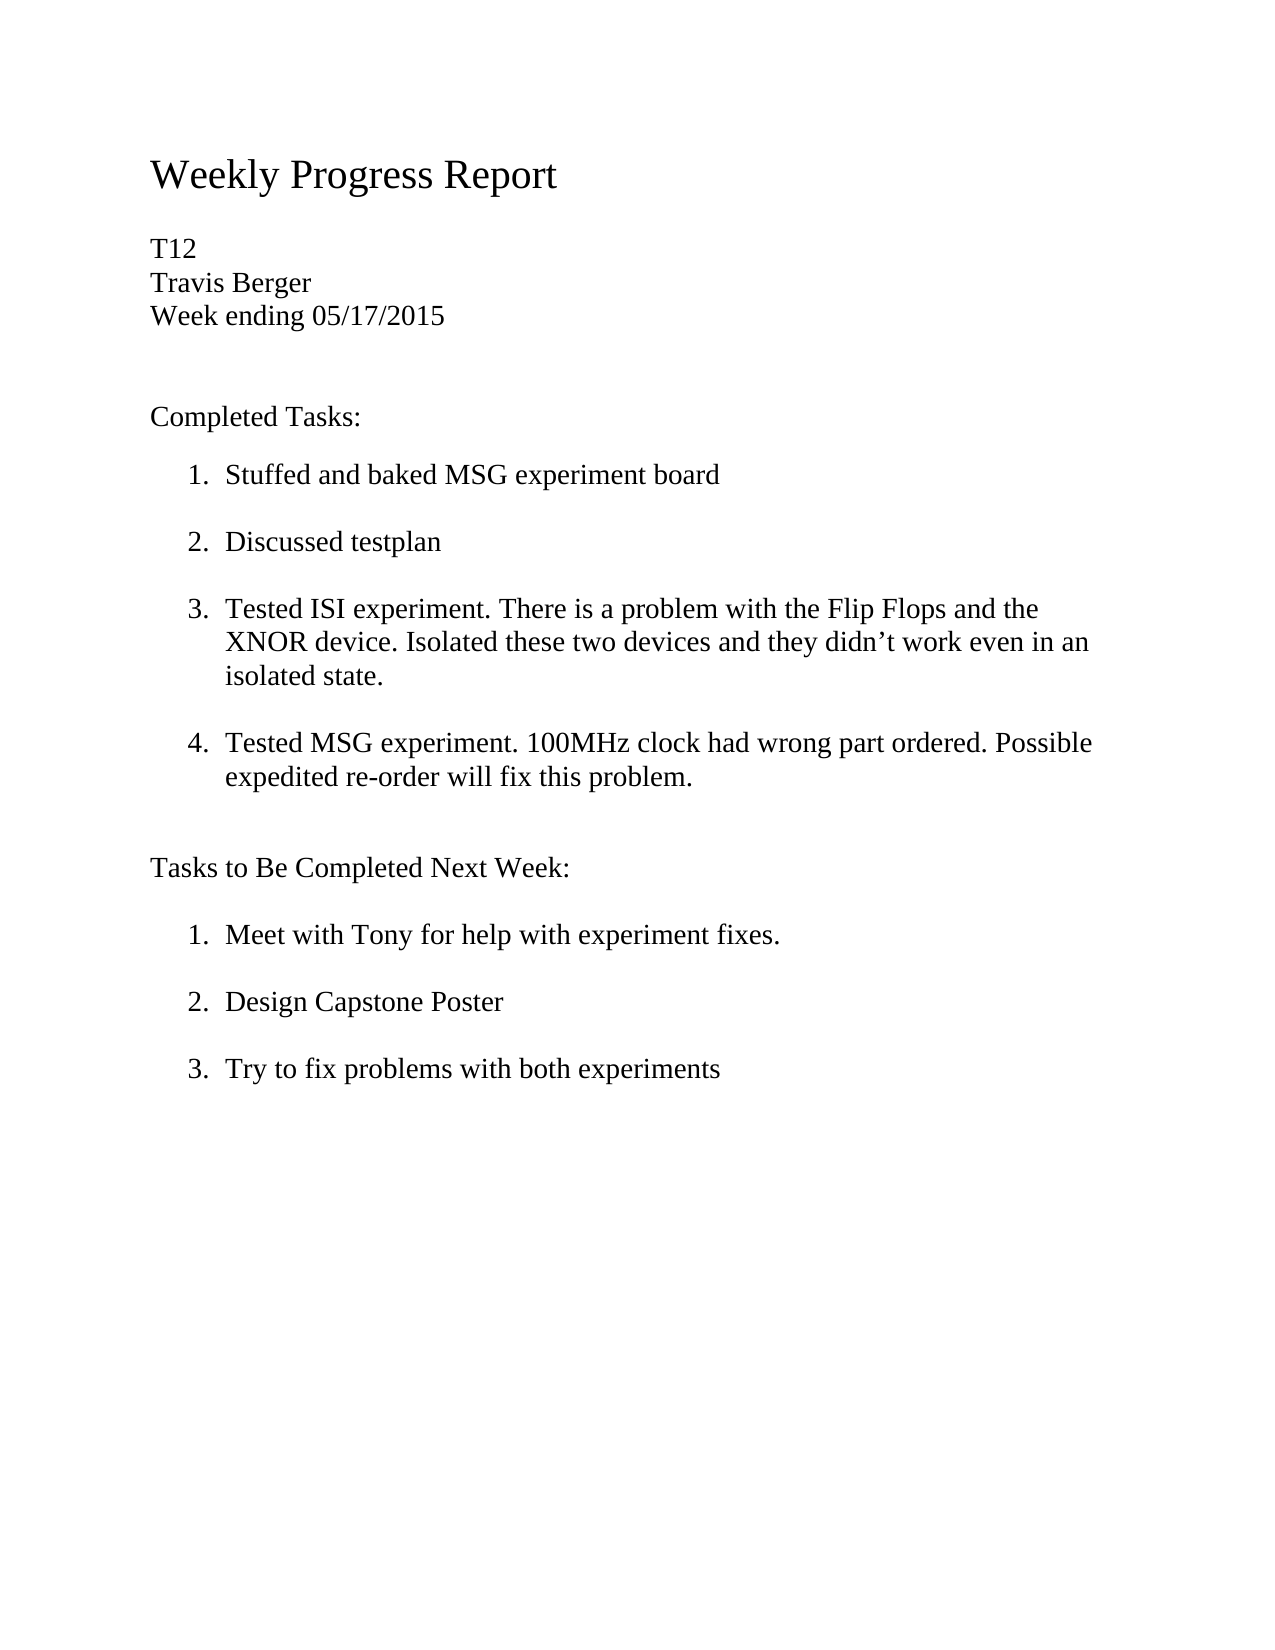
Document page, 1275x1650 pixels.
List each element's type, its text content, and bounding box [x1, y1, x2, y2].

list Tested MSG experiment. 100MHz clock had wrong part ordered. Possible expedited re-order will fix this problem. [187, 725, 1125, 792]
text Week ending 05/17/2015 [150, 298, 1125, 332]
list Stuffed and baked MSG experiment board [187, 457, 1125, 490]
text Travis Berger [150, 265, 1125, 298]
list Try to fix problems with both experiments [187, 1051, 1125, 1084]
text T12 [150, 231, 1125, 265]
list Meet with Tony for help with experiment fixes. [187, 917, 1125, 950]
text Tasks to Be Completed Next Week: [150, 850, 1125, 883]
text Completed Tasks: [150, 399, 1125, 457]
list Tested ISI experiment. There is a problem with the Flip Flops and the XNOR device. Isolated these two devices and they didn’t work even in an isolated state. [187, 591, 1125, 692]
list Discussed testplan [187, 524, 1125, 557]
text Weekly Progress Report [150, 150, 1125, 198]
list Design Capstone Poster [187, 984, 1125, 1017]
